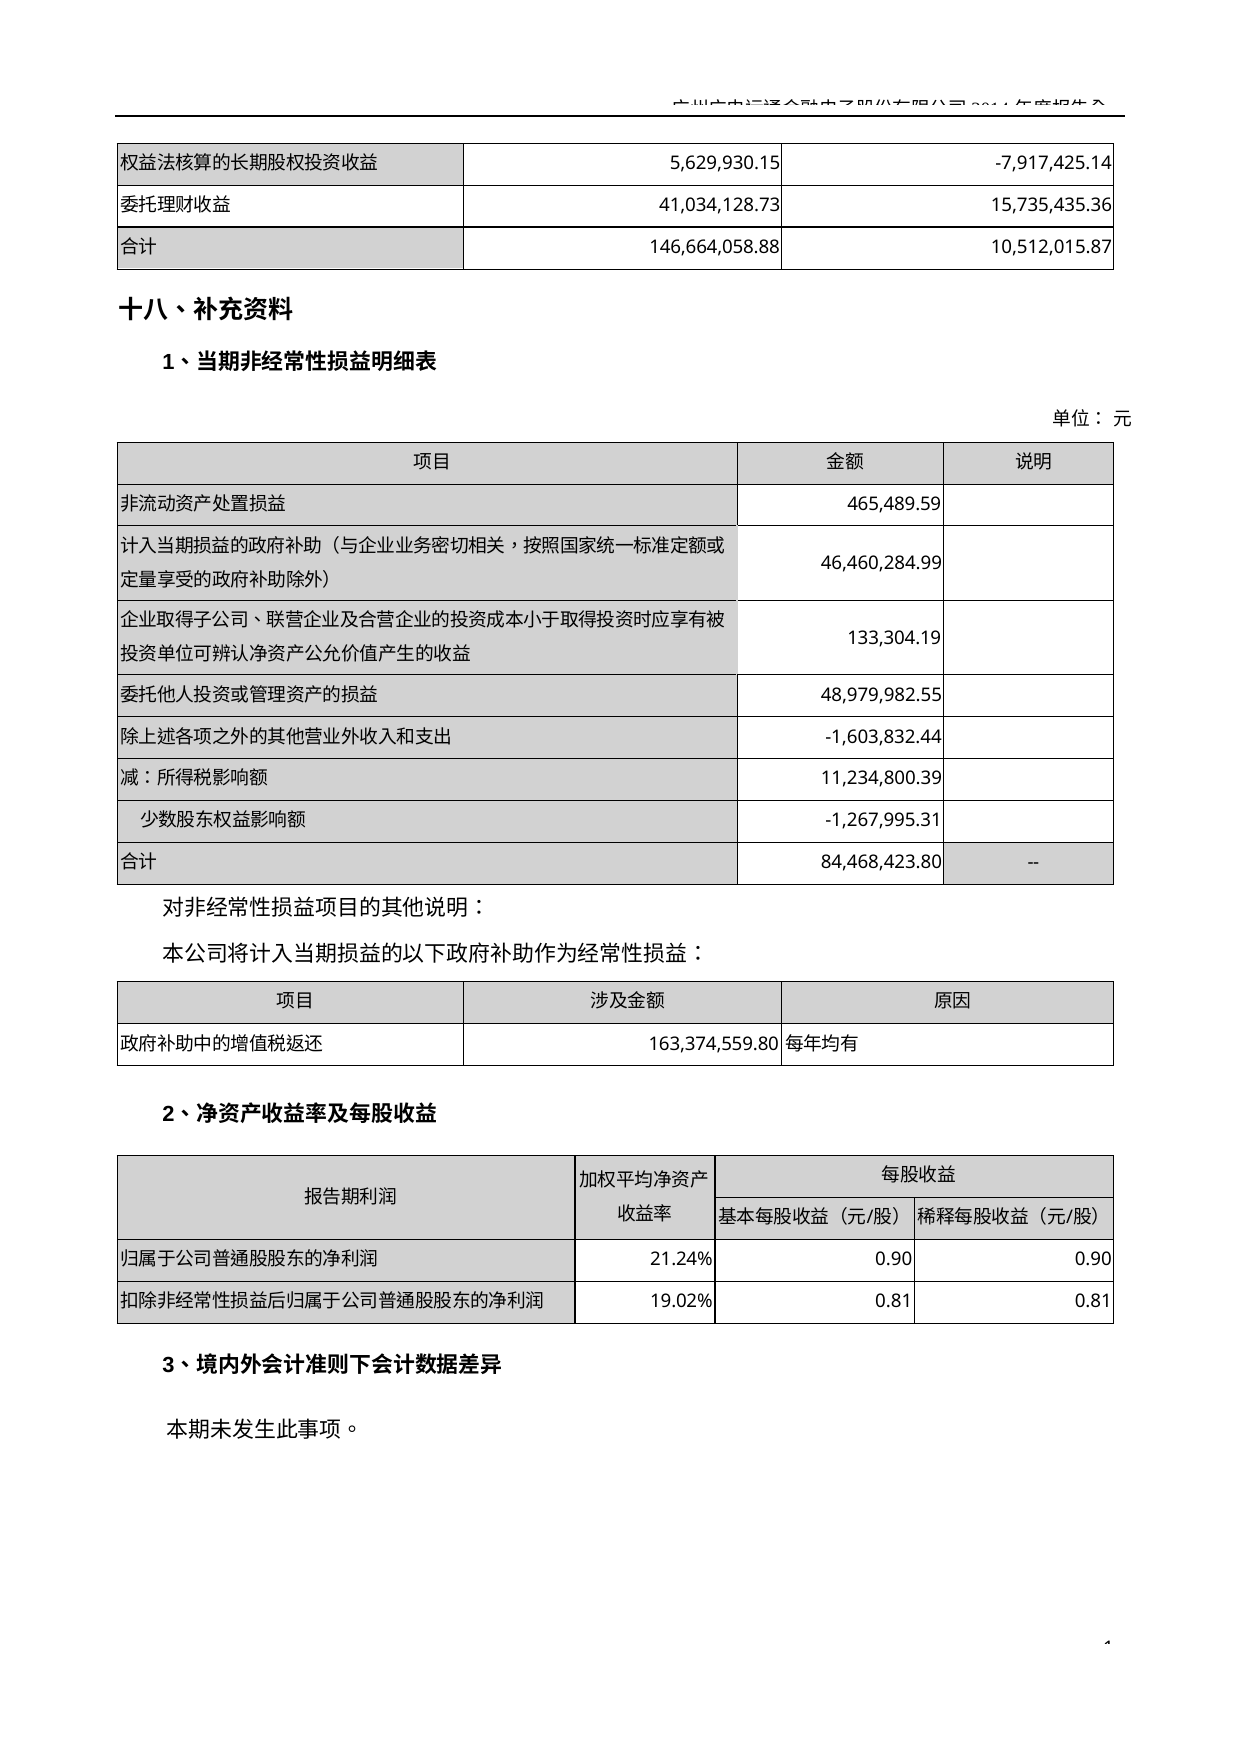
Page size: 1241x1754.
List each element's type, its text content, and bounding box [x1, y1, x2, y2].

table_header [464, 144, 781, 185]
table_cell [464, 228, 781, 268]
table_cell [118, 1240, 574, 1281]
text 1、当期非经常性损益明细表 [162, 346, 1133, 376]
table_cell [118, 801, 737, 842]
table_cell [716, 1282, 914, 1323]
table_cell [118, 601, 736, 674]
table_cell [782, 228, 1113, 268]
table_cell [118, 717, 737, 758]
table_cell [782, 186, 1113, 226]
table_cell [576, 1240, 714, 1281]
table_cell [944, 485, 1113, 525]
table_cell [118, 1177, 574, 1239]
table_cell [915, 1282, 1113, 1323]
text 单位： 元 [102, 405, 1132, 431]
text 2、净资产收益率及每股收益 [162, 1093, 1133, 1128]
text 本期未发生此事项。 [166, 1414, 1133, 1443]
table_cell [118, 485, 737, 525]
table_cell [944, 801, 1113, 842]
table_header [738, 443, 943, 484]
text 本公司将计入当期损益的以下政府补助作为经常性损益： [162, 937, 1133, 967]
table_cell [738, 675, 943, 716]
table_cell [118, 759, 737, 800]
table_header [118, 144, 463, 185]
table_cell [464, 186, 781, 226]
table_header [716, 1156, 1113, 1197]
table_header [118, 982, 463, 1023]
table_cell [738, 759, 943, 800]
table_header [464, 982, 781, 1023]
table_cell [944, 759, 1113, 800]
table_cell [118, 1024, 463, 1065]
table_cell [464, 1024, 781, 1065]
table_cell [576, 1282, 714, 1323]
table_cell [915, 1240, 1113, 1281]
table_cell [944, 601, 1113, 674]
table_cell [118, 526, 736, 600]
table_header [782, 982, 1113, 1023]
text 对非经常性损益项目的其他说明： [162, 892, 1133, 922]
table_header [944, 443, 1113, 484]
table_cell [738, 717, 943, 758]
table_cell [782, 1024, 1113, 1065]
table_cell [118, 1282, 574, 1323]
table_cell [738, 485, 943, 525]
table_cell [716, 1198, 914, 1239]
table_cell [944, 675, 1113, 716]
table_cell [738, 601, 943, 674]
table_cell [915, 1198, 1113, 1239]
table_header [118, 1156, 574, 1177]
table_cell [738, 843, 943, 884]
text 十八、补充资料 [118, 288, 1133, 327]
text 3、境内外会计准则下会计数据差异 [162, 1344, 1133, 1379]
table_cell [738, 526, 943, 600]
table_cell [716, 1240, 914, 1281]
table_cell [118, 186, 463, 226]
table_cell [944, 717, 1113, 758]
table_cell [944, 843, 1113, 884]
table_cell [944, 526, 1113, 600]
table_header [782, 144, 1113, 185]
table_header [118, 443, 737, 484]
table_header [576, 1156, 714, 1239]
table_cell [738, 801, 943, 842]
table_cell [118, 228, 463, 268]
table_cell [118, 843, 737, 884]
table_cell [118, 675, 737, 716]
